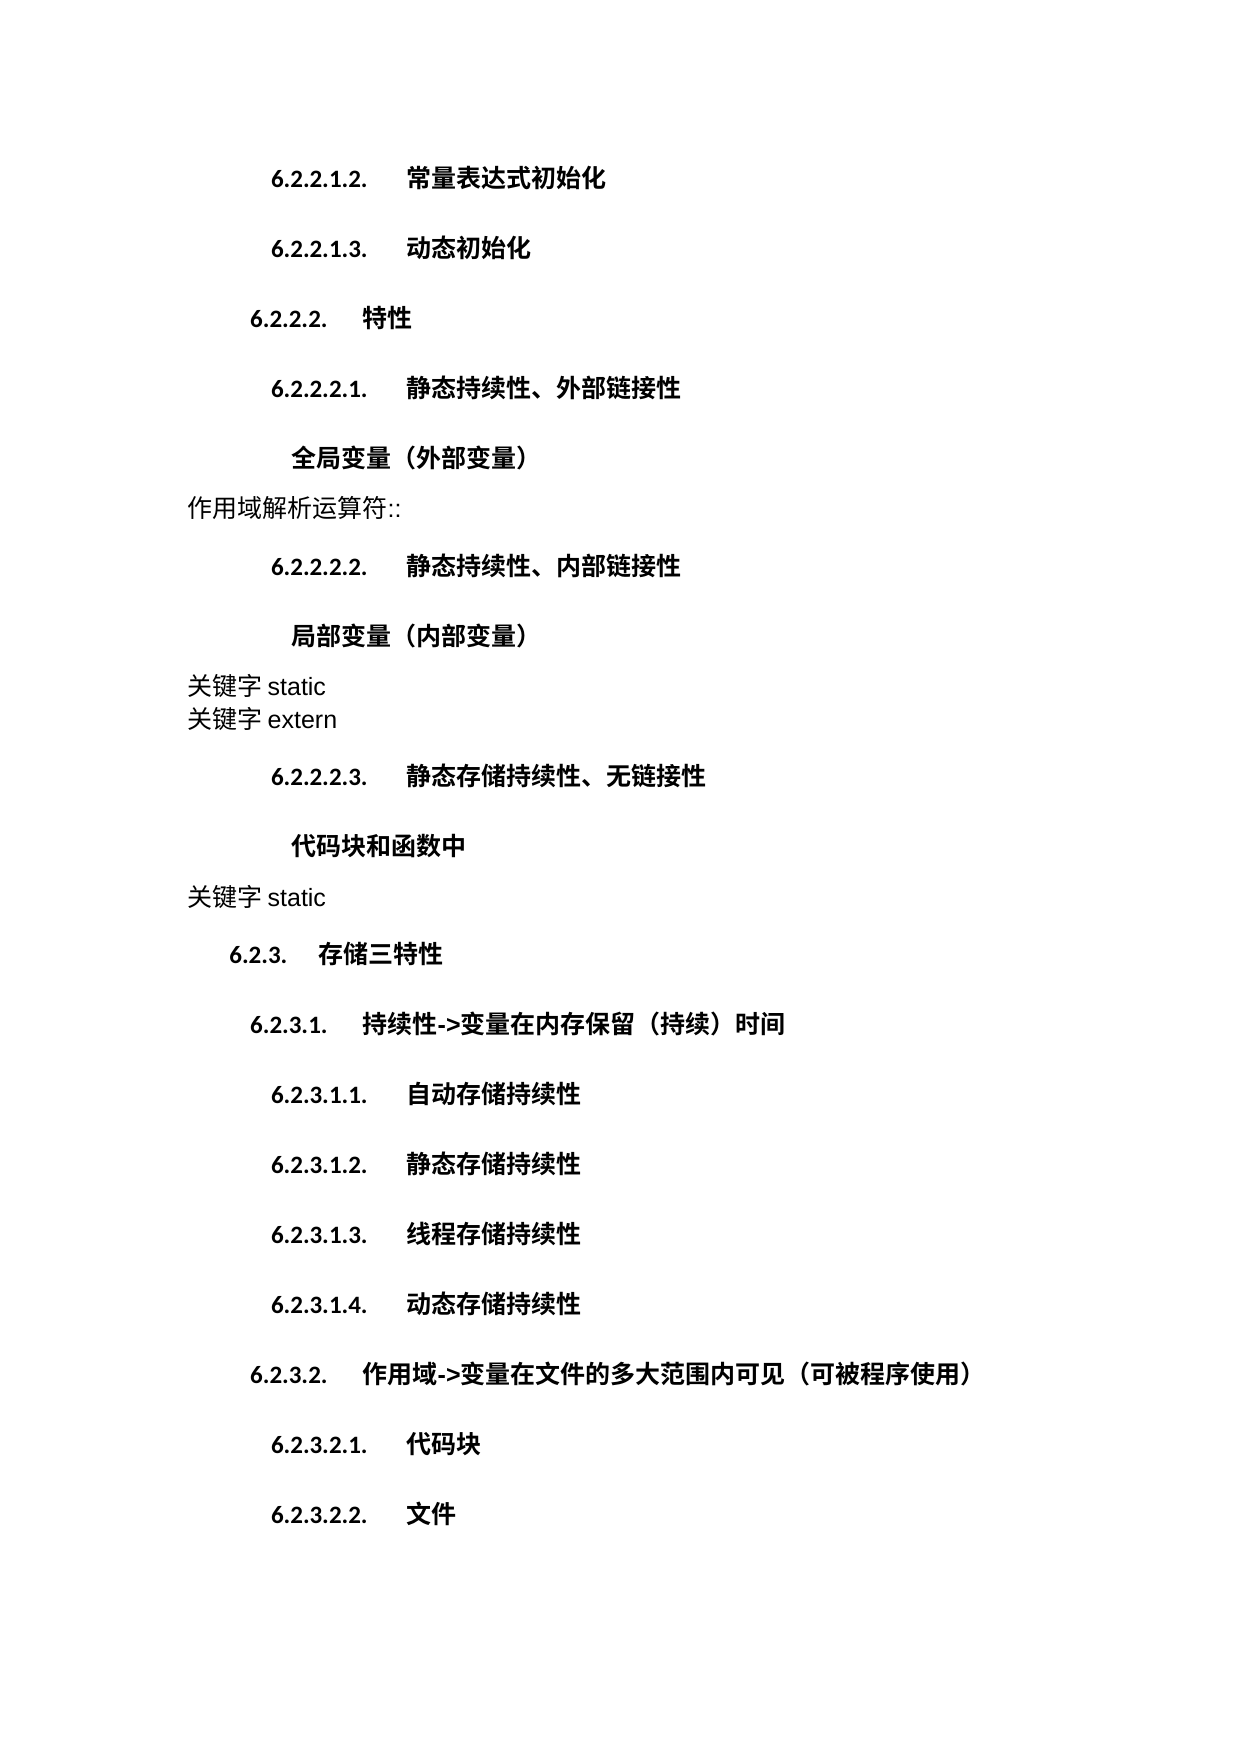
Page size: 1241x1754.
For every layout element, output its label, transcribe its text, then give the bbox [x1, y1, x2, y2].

subtitle 代码块 [271, 1428, 1053, 1461]
subtitle 静态持续性、外部链接性 [271, 372, 1053, 404]
subtitle 代码块和函数中 [292, 831, 1053, 863]
subtitle 动态存储持续性 [271, 1288, 1053, 1321]
subtitle 线程存储持续性 [271, 1218, 1053, 1251]
subtitle 静态存储持续性 [271, 1148, 1053, 1181]
subtitle 局部变量（内部变量） [292, 620, 1053, 652]
subtitle 静态持续性、内部链接性 [271, 550, 1053, 582]
subtitle 特性 [250, 302, 1053, 334]
subtitle 文件 [271, 1498, 1053, 1531]
subtitle 动态初始化 [271, 232, 1053, 264]
subtitle 持续性->变量在内存保留（持续）时间 [250, 1008, 1053, 1041]
subtitle 作用域->变量在文件的多大范围内可见（可被程序使用） [250, 1358, 1053, 1391]
subtitle 全局变量（外部变量） [292, 442, 1053, 474]
subtitle 静态存储持续性、无链接性 [271, 761, 1053, 793]
subtitle 自动存储持续性 [271, 1078, 1053, 1111]
subtitle 常量表达式初始化 [271, 162, 1053, 194]
subtitle 存储三特性 [229, 938, 1053, 971]
